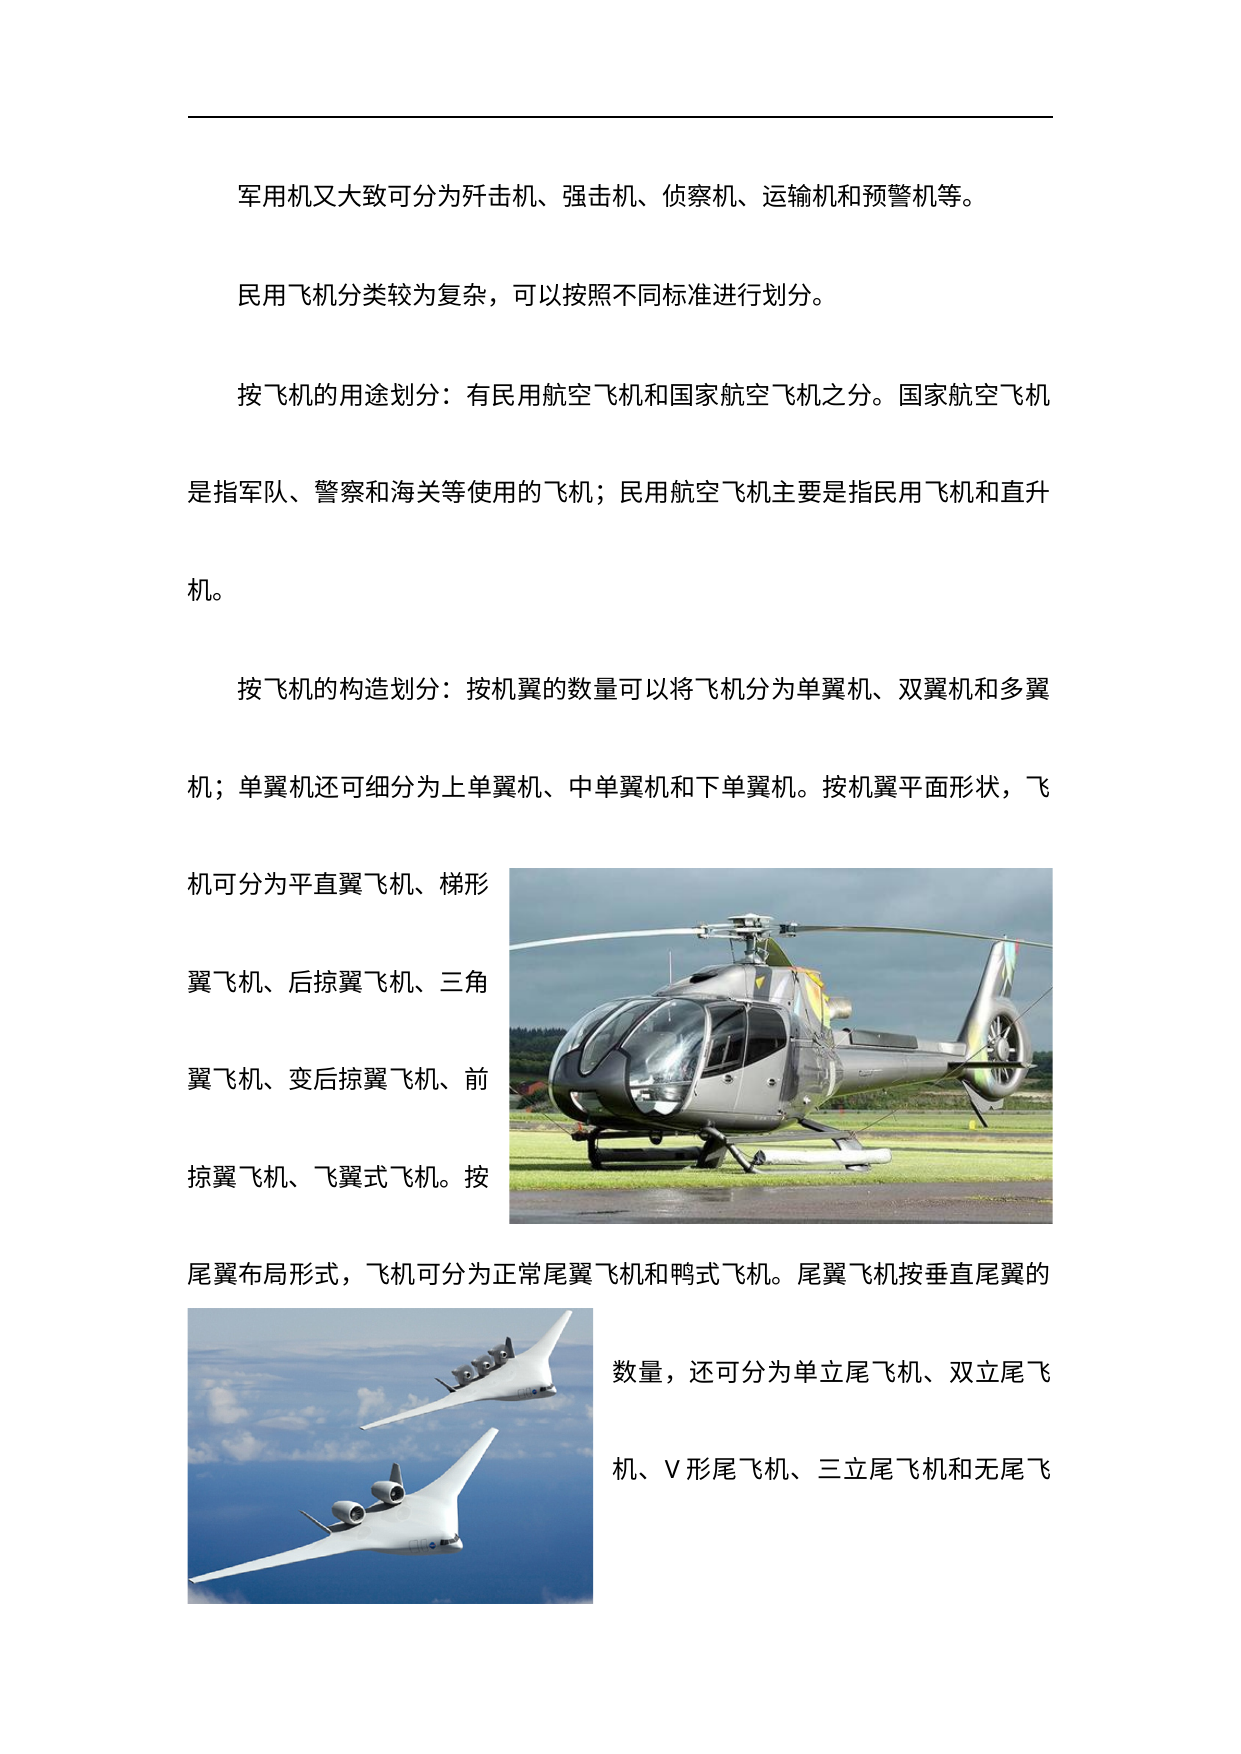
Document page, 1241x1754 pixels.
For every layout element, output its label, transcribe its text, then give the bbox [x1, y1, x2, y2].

text 军用机又大致可分为歼击机、强击机、侦察机、运输机和预警机等。 [187, 162, 1053, 227]
picture [509, 868, 1053, 1224]
text 按飞机的用途划分：有民用航空飞机和国家航空飞机之分。国家航空飞机是指军队、警察和海关等使用的飞机；民用航空飞机主要是指民用飞机和直升机。 [187, 361, 1053, 621]
text 民用飞机分类较为复杂，可以按照不同标准进行划分。 [187, 261, 1053, 326]
picture [187, 1500, 594, 1604]
